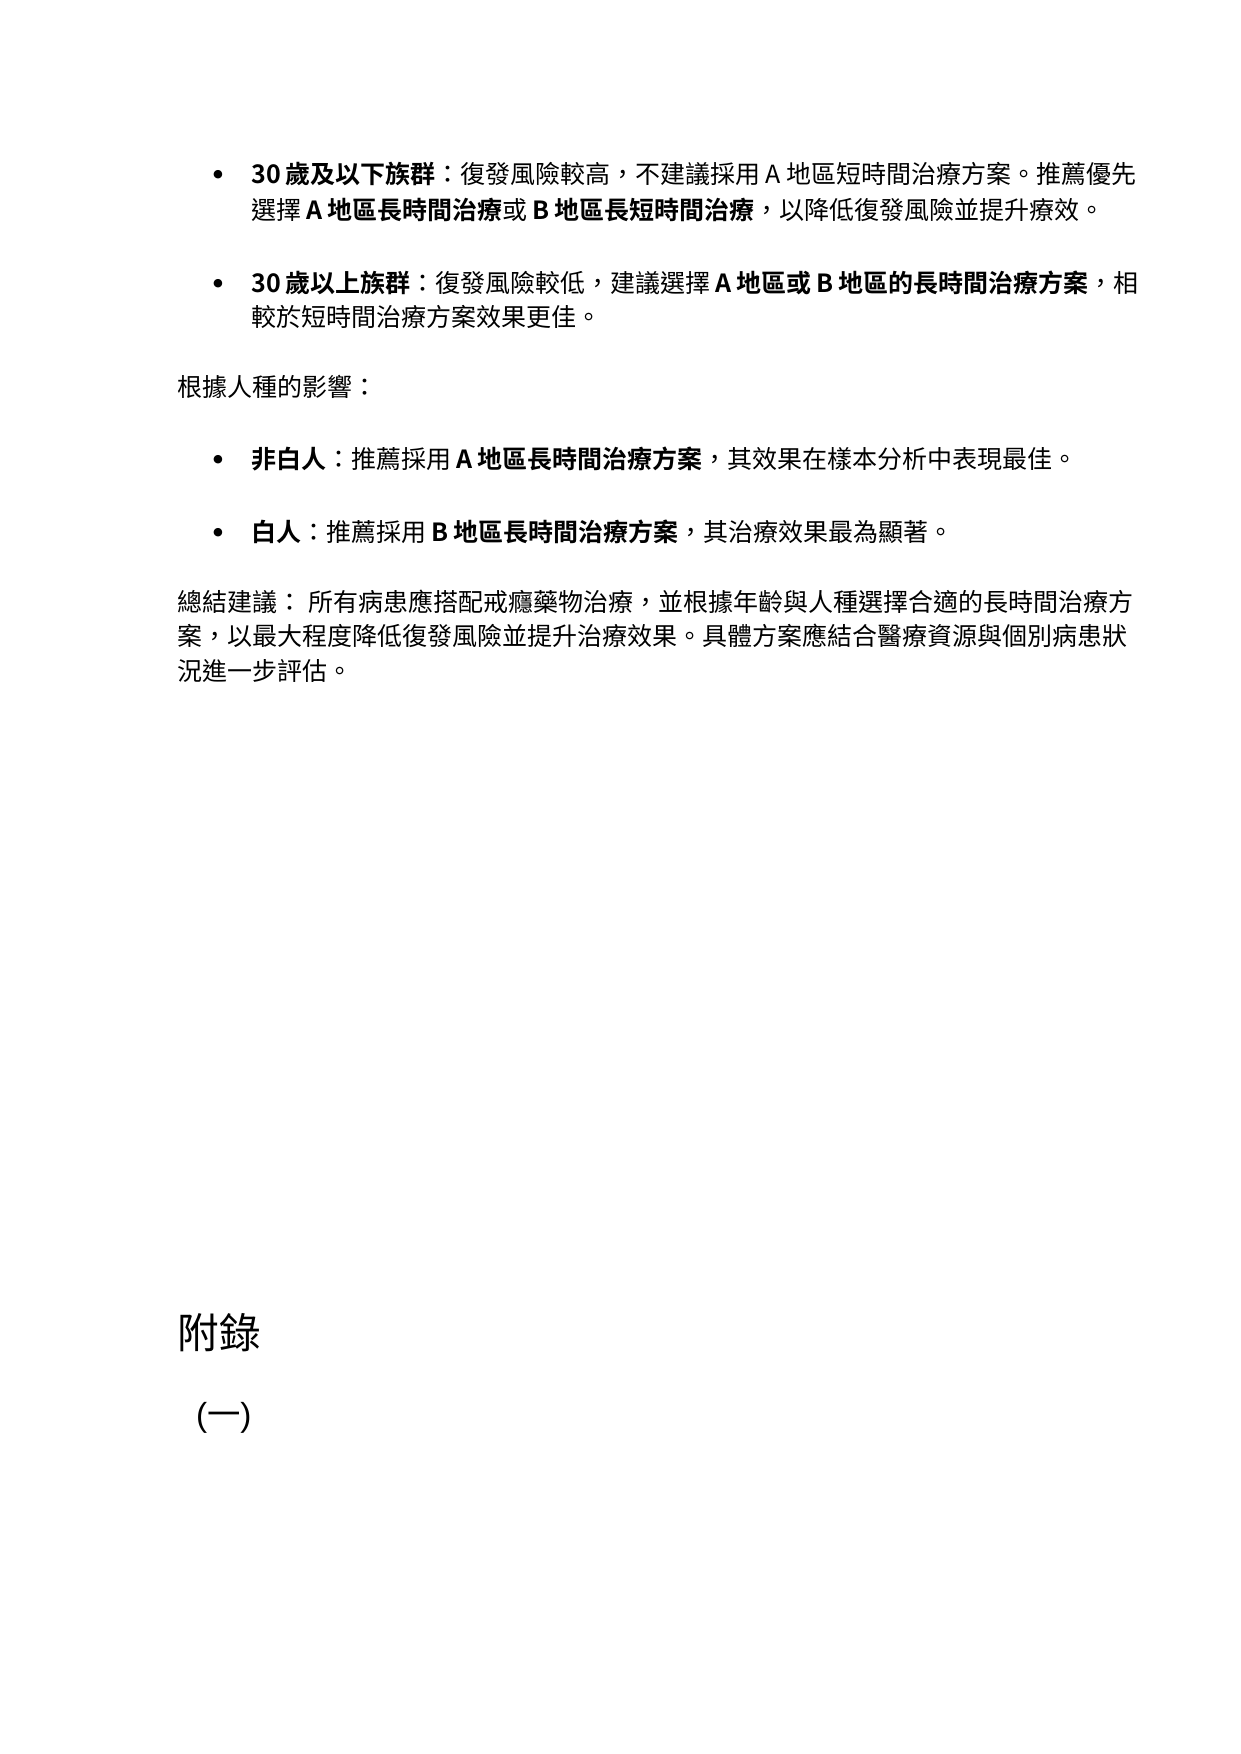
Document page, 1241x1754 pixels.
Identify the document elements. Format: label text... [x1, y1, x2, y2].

text 附錄 [177, 1309, 1152, 1357]
list 30歲及以下族群：復發風險較高，不建議採用A地區短時間治療方案。推薦優先選擇A地區長時間治療或B地區長短時間治療，以降低復發風險並提升療效。 [213, 154, 1152, 227]
list 30歲以上族群：復發風險較低，建議選擇A地區或B地區的長時間治療方案，相較於短時間治療方案效果更佳。 [213, 263, 1152, 333]
text (一) [177, 1396, 1152, 1434]
list 白人：推薦採用B地區長時間治療方案，其治療效果最為顯著。 [213, 512, 1152, 549]
list 非白人：推薦採用A地區長時間治療方案，其效果在樣本分析中表現最佳。 [213, 440, 1152, 476]
text 根據人種的影響： [177, 370, 1152, 404]
text 總結建議： 所有病患應搭配戒癮藥物治療，並根據年齡與人種選擇合適的長時間治療方案，以最大程度降低復發風險並提升治療效果。具體方案應結合醫療資源與個別病患狀況進一步評估。 [177, 585, 1152, 687]
